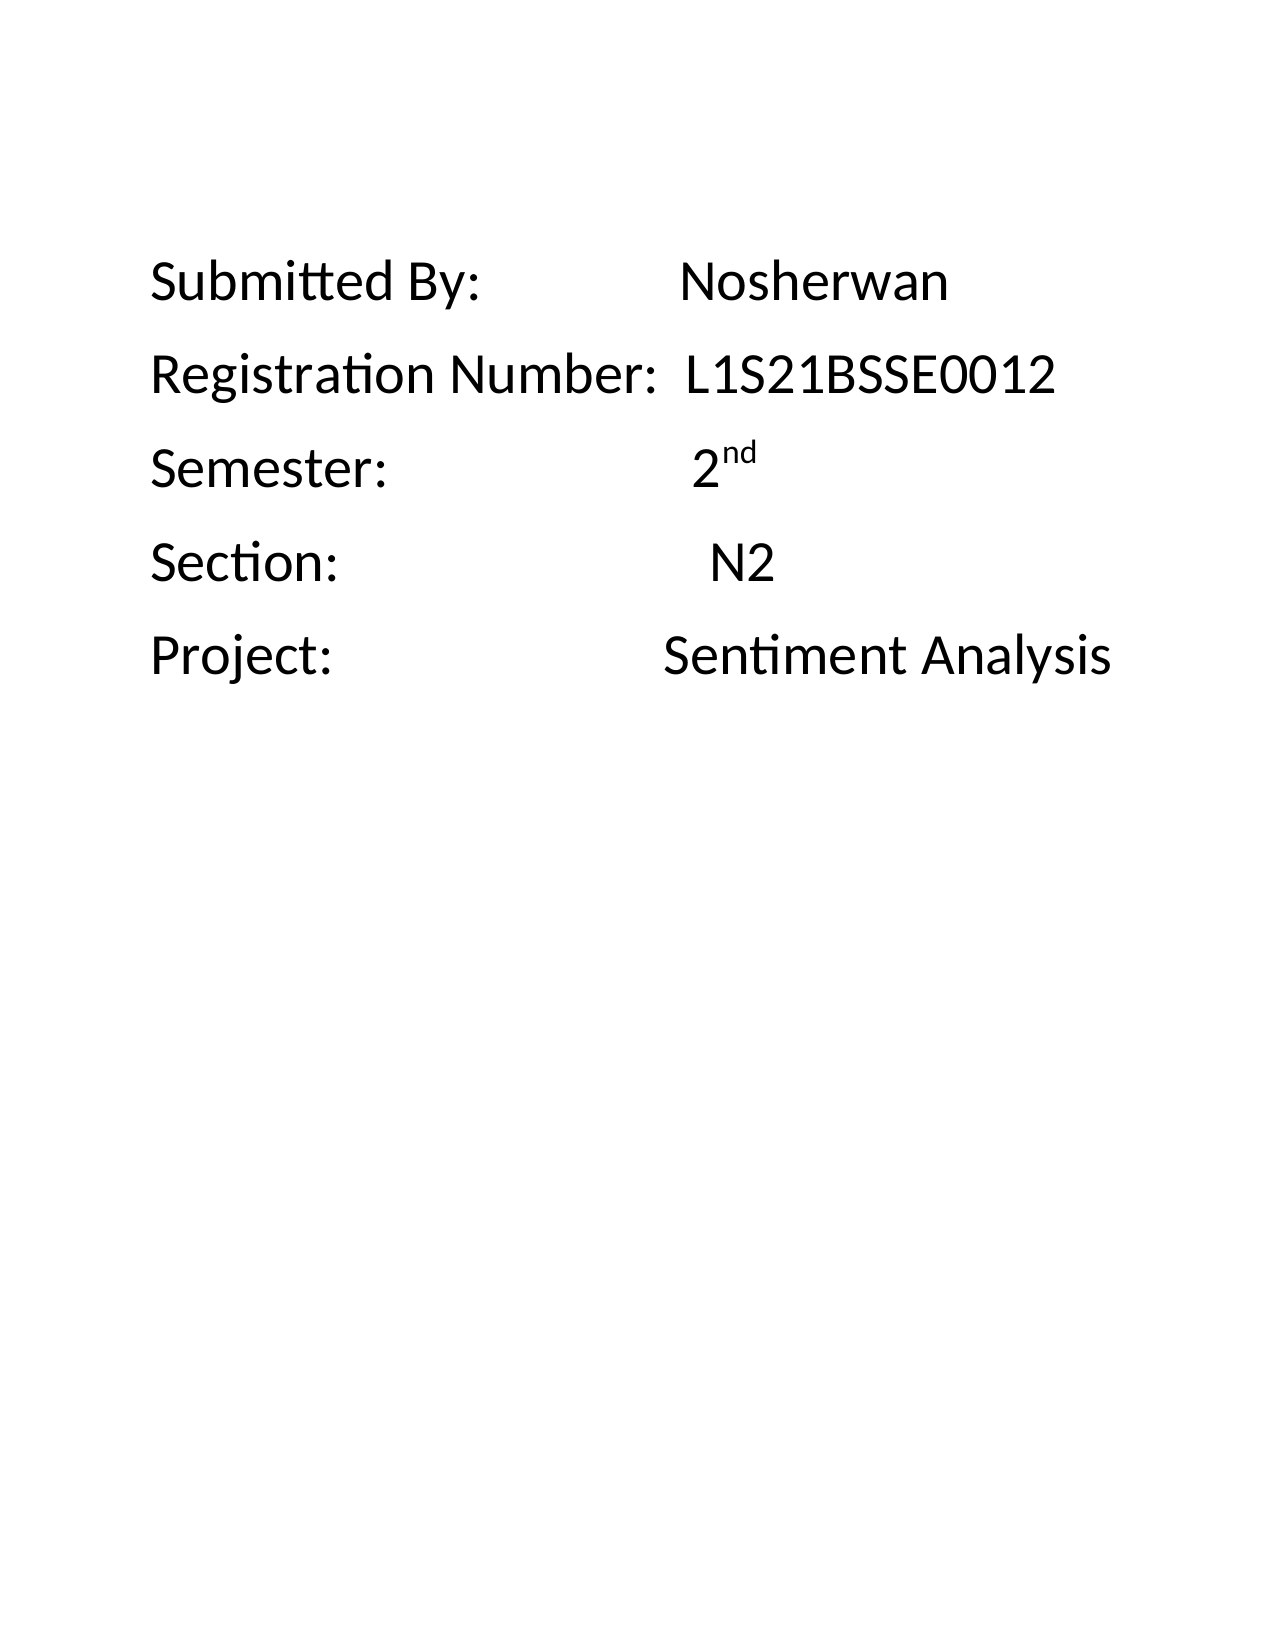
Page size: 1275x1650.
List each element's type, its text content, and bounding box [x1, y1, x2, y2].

text Section: N2 [150, 524, 1125, 596]
text Semester: 2nd [150, 431, 1125, 502]
text Submitted By: Nosherwan [150, 244, 1125, 315]
text Project: Sentiment Analysis [150, 618, 1125, 689]
text Registration Number: L1S21BSSE0012 [150, 337, 1125, 408]
